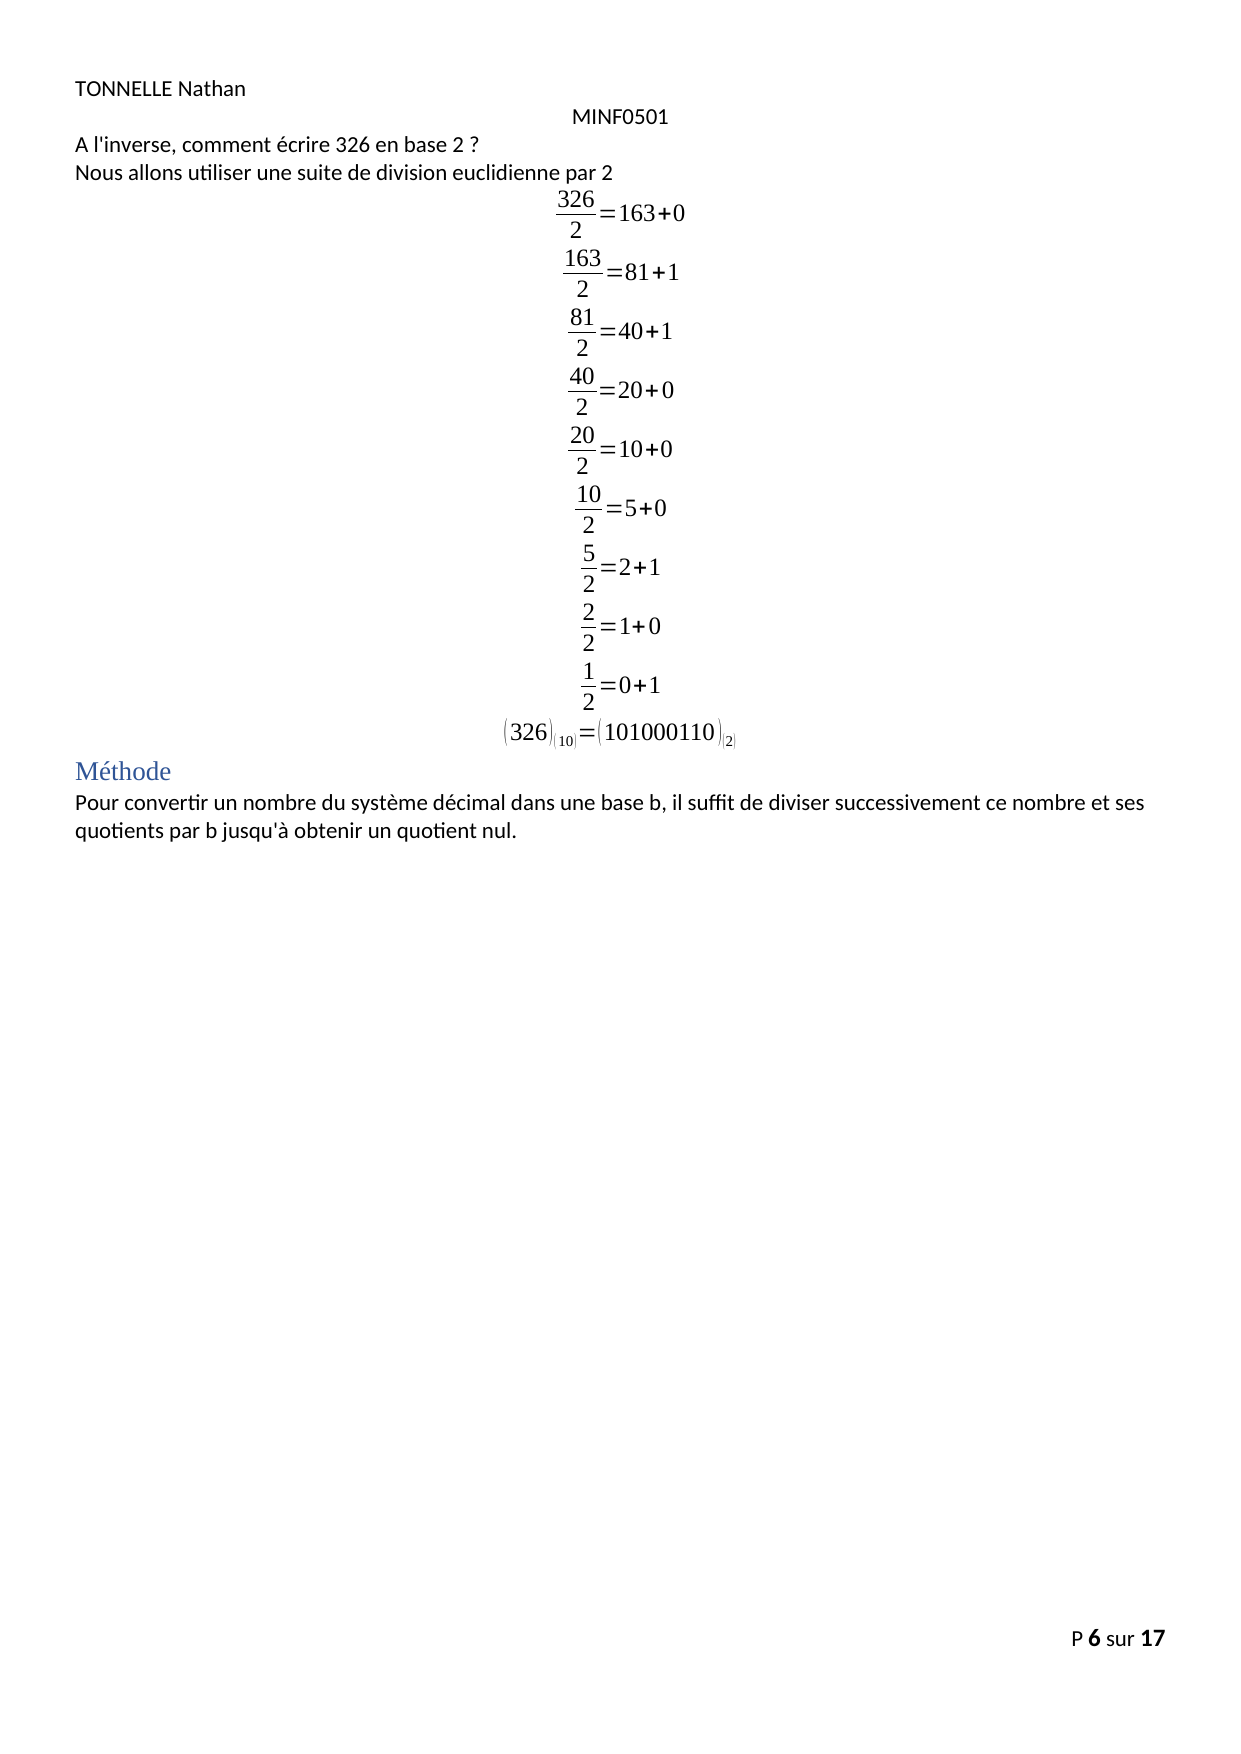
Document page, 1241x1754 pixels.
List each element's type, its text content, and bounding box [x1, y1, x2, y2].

text A l'inverse, comment écrire 326 en base 2 ? [75, 130, 1165, 158]
text Pour convertir un nombre du système décimal dans une base b, il suffit de diviser successivement ce nombre et ses quotients par b jusqu'à obtenir un quotient nul. [75, 788, 1165, 844]
subtitle Méthode [75, 755, 1165, 786]
text Nous allons utiliser une suite de division euclidienne par 2 [75, 158, 1165, 186]
